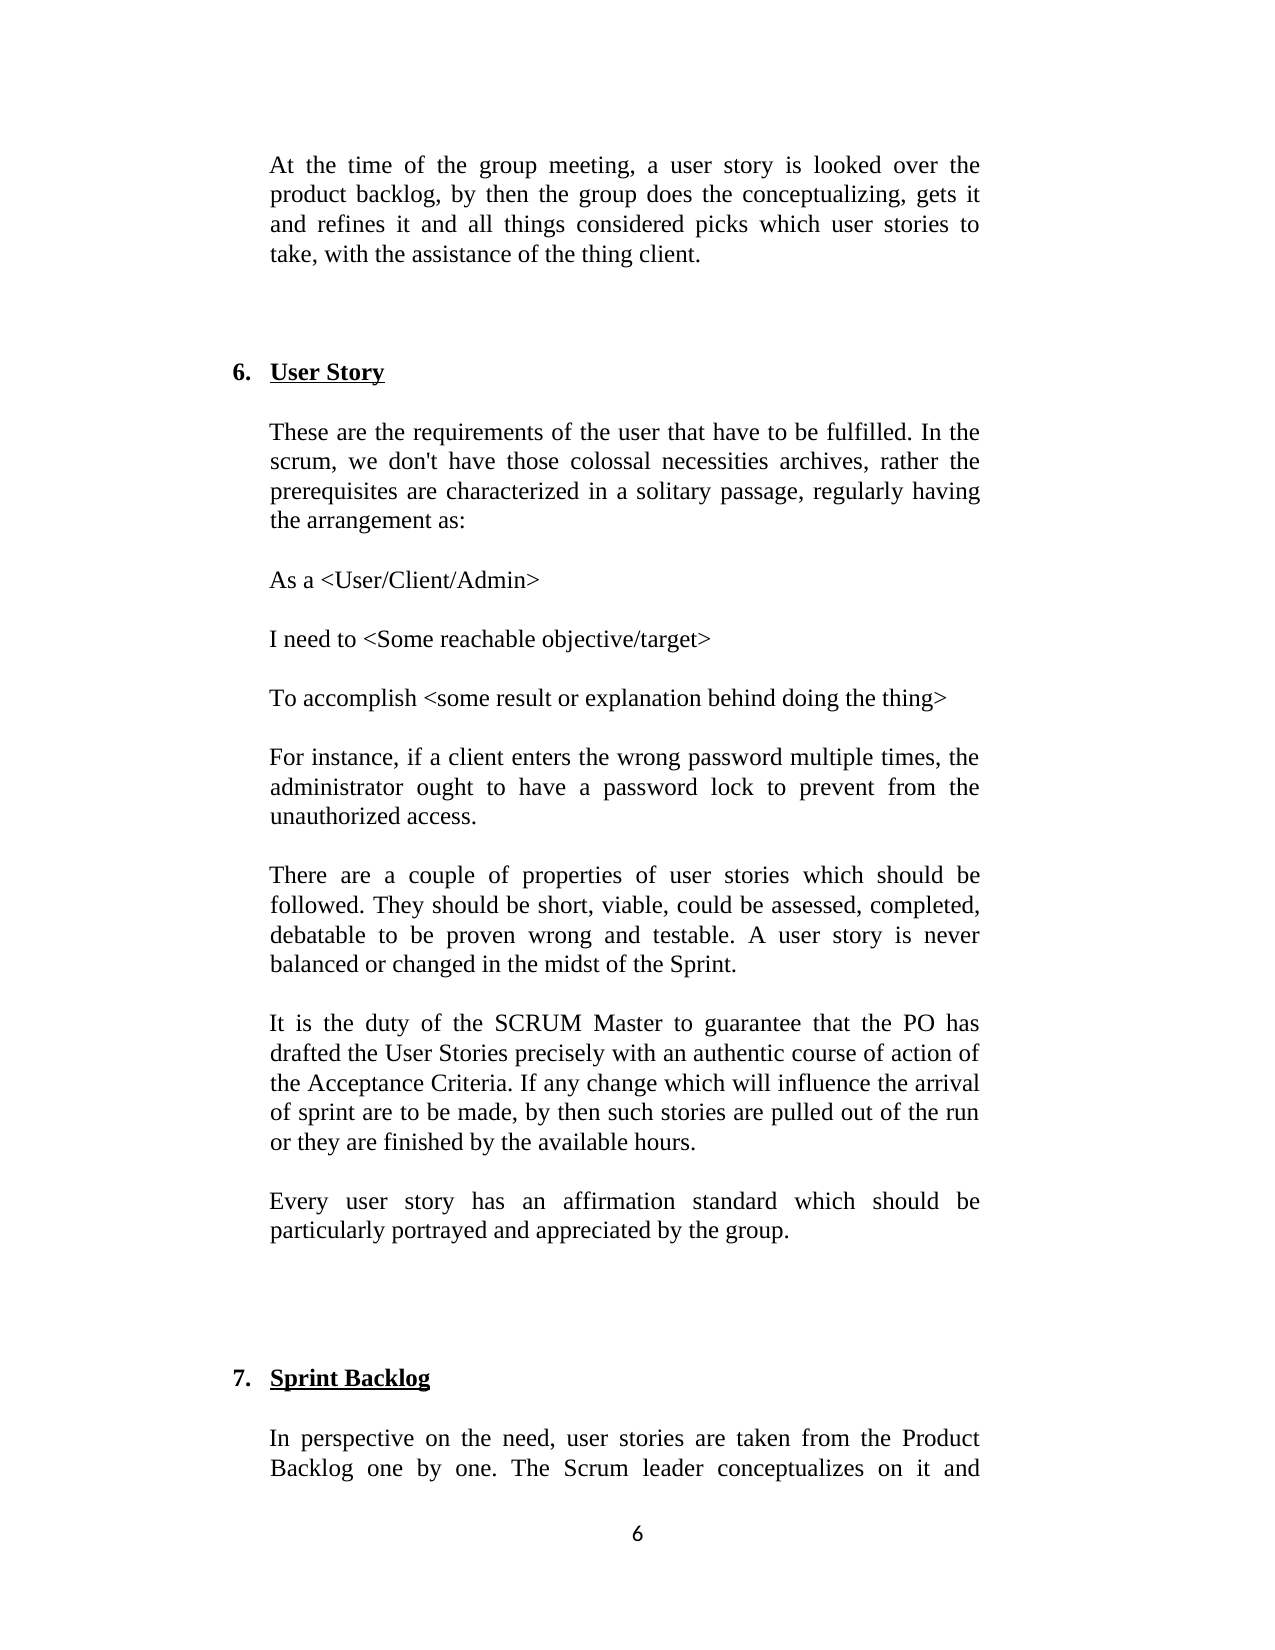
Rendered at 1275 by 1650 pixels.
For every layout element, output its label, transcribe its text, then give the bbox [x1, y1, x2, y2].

list Sprint Backlog [232, 1363, 981, 1392]
list At the time of the group meeting, a user story is looked over the product backlog, by then the group does the conceptualizing, gets it and refines it and all things considered picks which user stories to take, with the assistance of the thing client. [269, 150, 981, 267]
list User Story [232, 357, 981, 386]
list Every user story has an affirmation standard which should be particularly portrayed and appreciated by the group. [269, 1186, 981, 1244]
list For instance, if a client enters the wrong password multiple times, the administrator ought to have a password lock to prevent from the unauthorized access. [269, 742, 981, 830]
list There are a couple of properties of user stories which should be followed. They should be short, viable, could be assessed, completed, debatable to be proven wrong and testable. A user story is never balanced or changed in the midst of the Sprint. [269, 861, 981, 978]
list It is the duty of the SCRUM Master to guarantee that the PO has drafted the User Stories precisely with an authentic course of action of the Acceptance Criteria. If any change which will influence the arrival of sprint are to be made, by then such stories are pulled out of the run or they are finished by the available hours. [269, 1008, 981, 1156]
list These are the requirements of the user that have to be fulfilled. In the scrum, we don't have those colossal necessities archives, rather the prerequisites are characterized in a solitary passage, regularly having the arrangement as: [269, 417, 981, 534]
list To accomplish <some result or explanation behind doing the thing> [269, 683, 981, 712]
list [269, 1423, 981, 1481]
list As a <User/Client/Admin> [269, 565, 981, 593]
list I need to <Some reachable objective/target> [269, 624, 981, 653]
